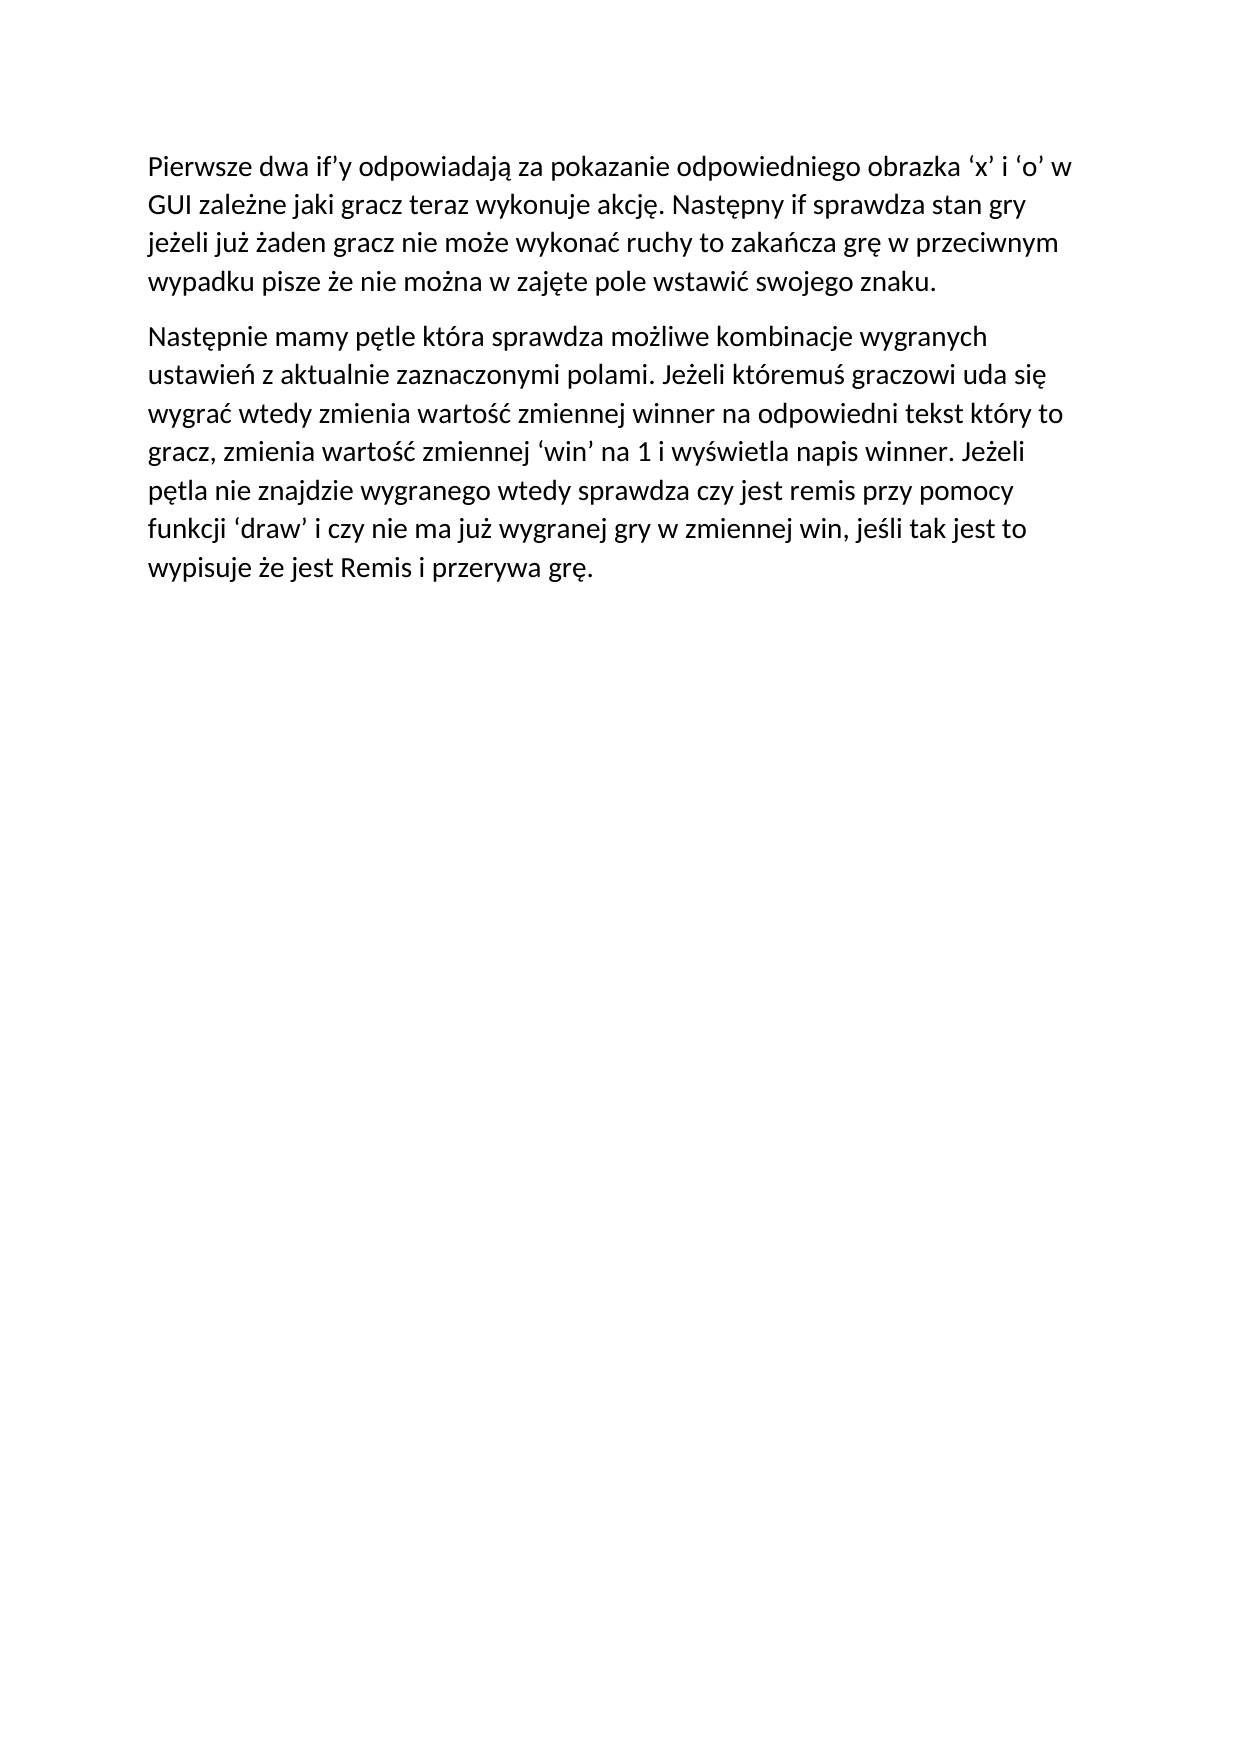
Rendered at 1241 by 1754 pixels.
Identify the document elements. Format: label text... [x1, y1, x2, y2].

text Następnie mamy pętle która sprawdza możliwe kombinacje wygranych ustawień z aktualnie zaznaczonymi polami. Jeżeli któremuś graczowi uda się wygrać wtedy zmienia wartość zmiennej winner na odpowiedni tekst który to gracz, zmienia wartość zmiennej ‘win’ na 1 i wyświetla napis winner. Jeżeli pętla nie znajdzie wygranego wtedy sprawdza czy jest remis przy pomocy funkcji ‘draw’ i czy nie ma już wygranej gry w zmiennej win, jeśli tak jest to wypisuje że jest Remis i przerywa grę. [148, 318, 1093, 584]
text Pierwsze dwa if’y odpowiadają za pokazanie odpowiedniego obrazka ‘x’ i ‘o’ w GUI zależne jaki gracz teraz wykonuje akcję. Następny if sprawdza stan gry jeżeli już żaden gracz nie może wykonać ruchy to zakańcza grę w przeciwnym wypadku pisze że nie można w zajęte pole wstawić swojego znaku. [148, 148, 1093, 298]
